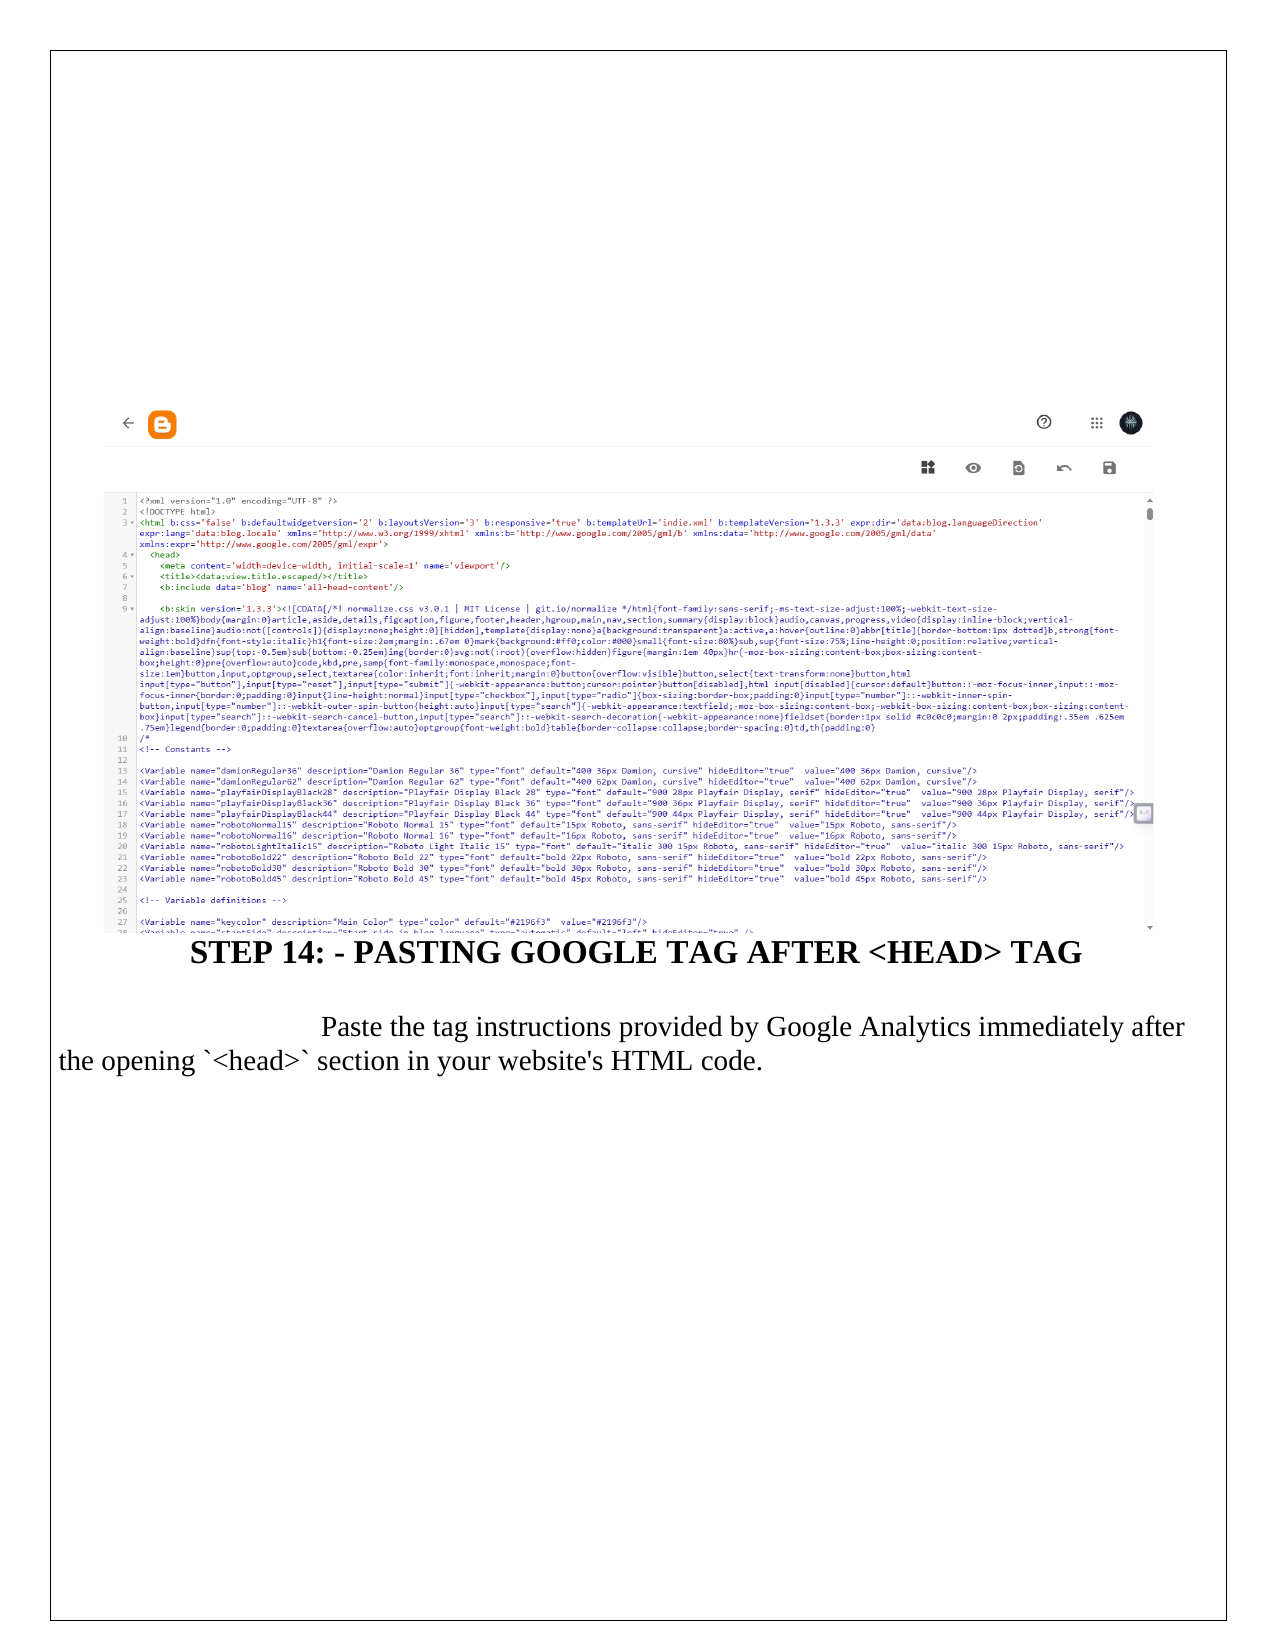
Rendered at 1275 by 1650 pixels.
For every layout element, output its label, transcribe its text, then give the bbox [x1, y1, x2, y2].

text Paste the tag instructions provided by Google Analytics immediately after the opening `<head>` section in your website's HTML code. [58, 1009, 1214, 1077]
picture [103, 400, 1154, 933]
